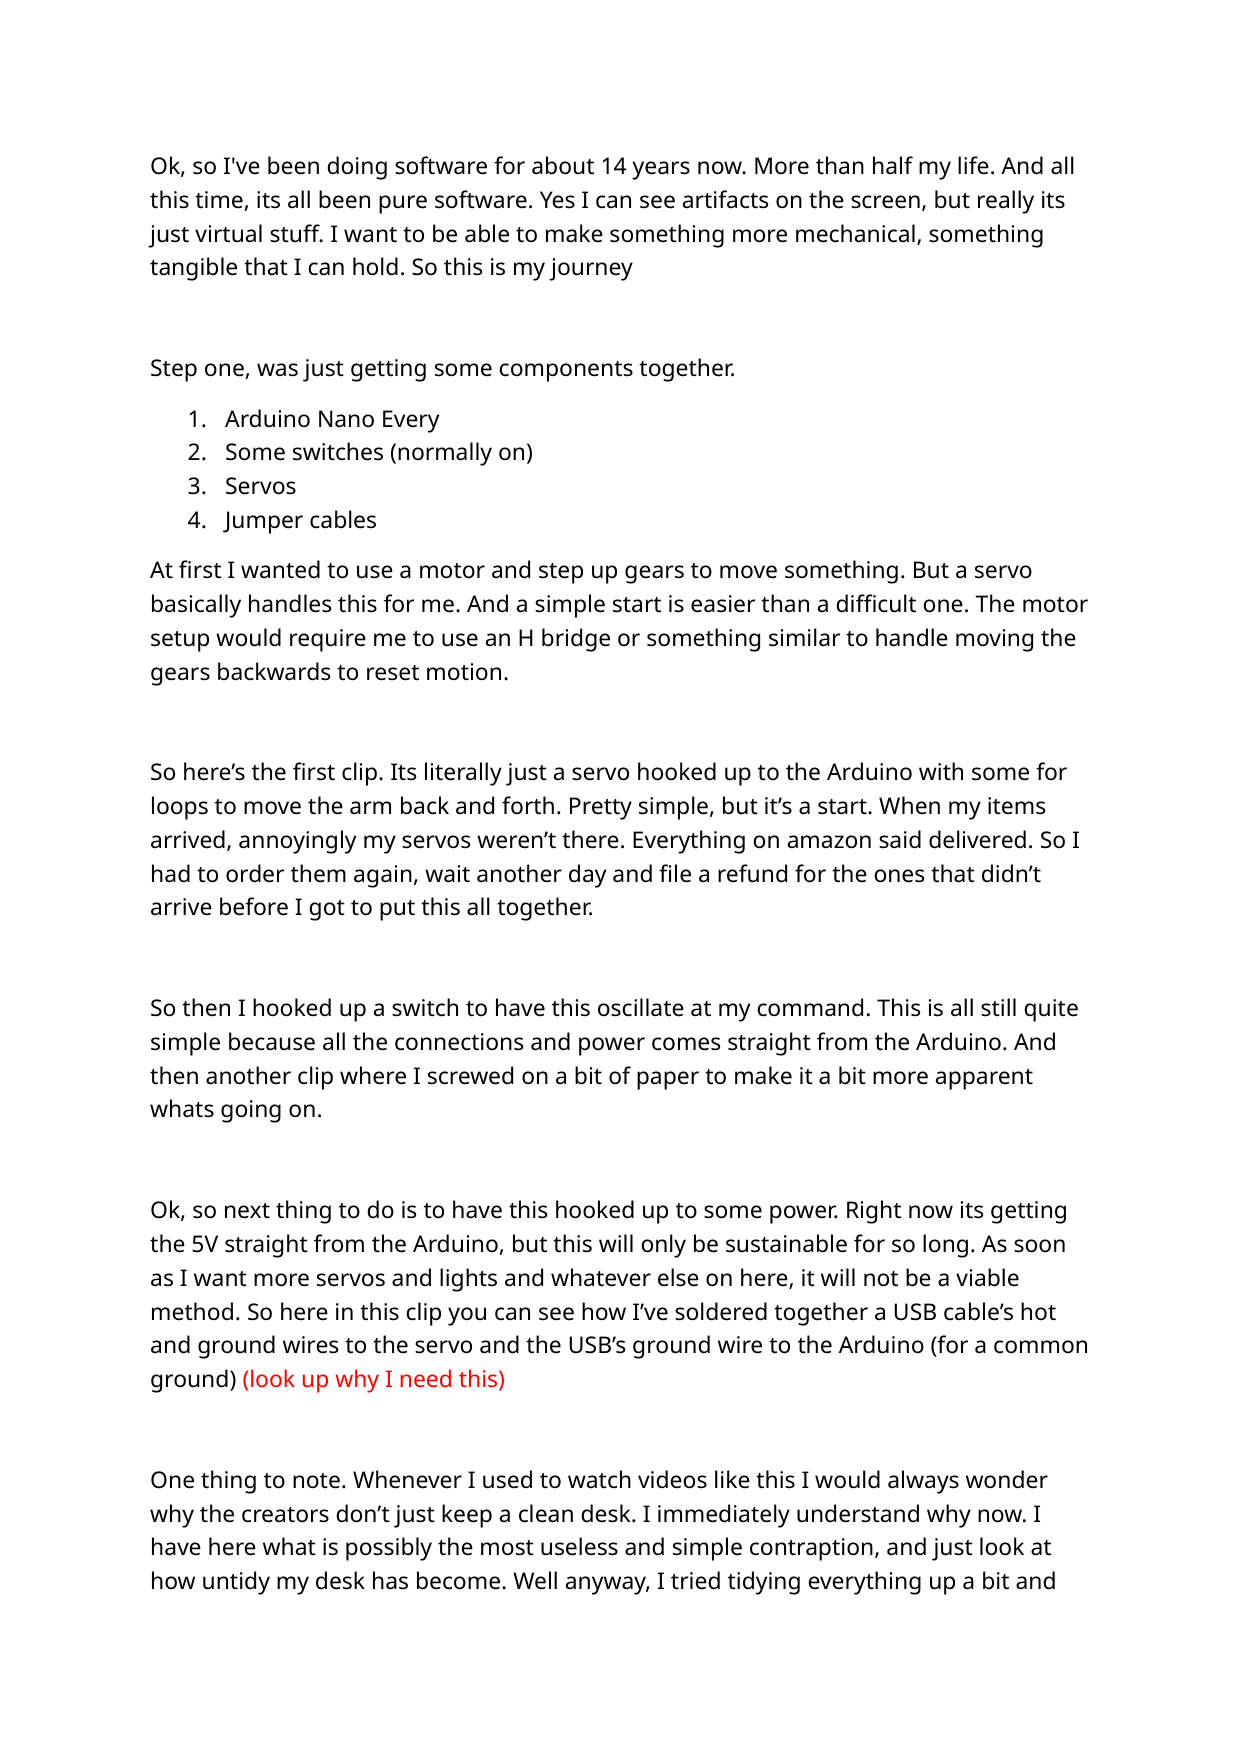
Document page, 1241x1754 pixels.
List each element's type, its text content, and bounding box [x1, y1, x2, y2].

list Arduino Nano Every [187, 402, 1090, 434]
list Some switches (normally on) [187, 436, 1090, 467]
text So here’s the first clip. Its literally just a servo hooked up to the Arduino with some for loops to move the arm back and forth. Pretty simple, but it’s a start. When my items arrived, annoyingly my servos weren’t there. Everything on amazon said delivered. So I had to order them again, wait another day and file a refund for the ones that didn’t arrive before I got to put this all together. [150, 756, 1090, 922]
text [150, 1464, 1090, 1596]
text Ok, so I've been doing software for about 14 years now. More than half my life. And all this time, its all been pure software. Yes I can see artifacts on the screen, but really its just virtual stuff. I want to be able to make something more mechanical, something tangible that I can hold. So this is my journey [150, 150, 1090, 282]
text So then I hooked up a switch to have this oscillate at my command. This is all still quite simple because all the connections and power comes straight from the Arduino. And then another clip where I screwed on a bit of paper to make it a bit more apparent whats going on. [150, 992, 1090, 1124]
list Jumper cables [187, 504, 1090, 535]
text At first I wanted to use a motor and step up gears to move something. But a servo basically handles this for me. And a simple start is easier than a difficult one. The motor setup would require me to use an H bridge or something similar to handle moving the gears backwards to reset motion. [150, 554, 1090, 687]
text Step one, was just getting some components together. [150, 352, 1090, 383]
text Ok, so next thing to do is to have this hooked up to some power. Right now its getting the 5V straight from the Arduino, but this will only be sustainable for so long. As soon as I want more servos and lights and whatever else on here, it will not be a viable method. So here in this clip you can see how I’ve soldered together a USB cable’s hot and ground wires to the servo and the USB’s ground wire to the Arduino (for a common ground) (look up why I need this) [150, 1194, 1090, 1394]
list Servos [187, 470, 1090, 501]
